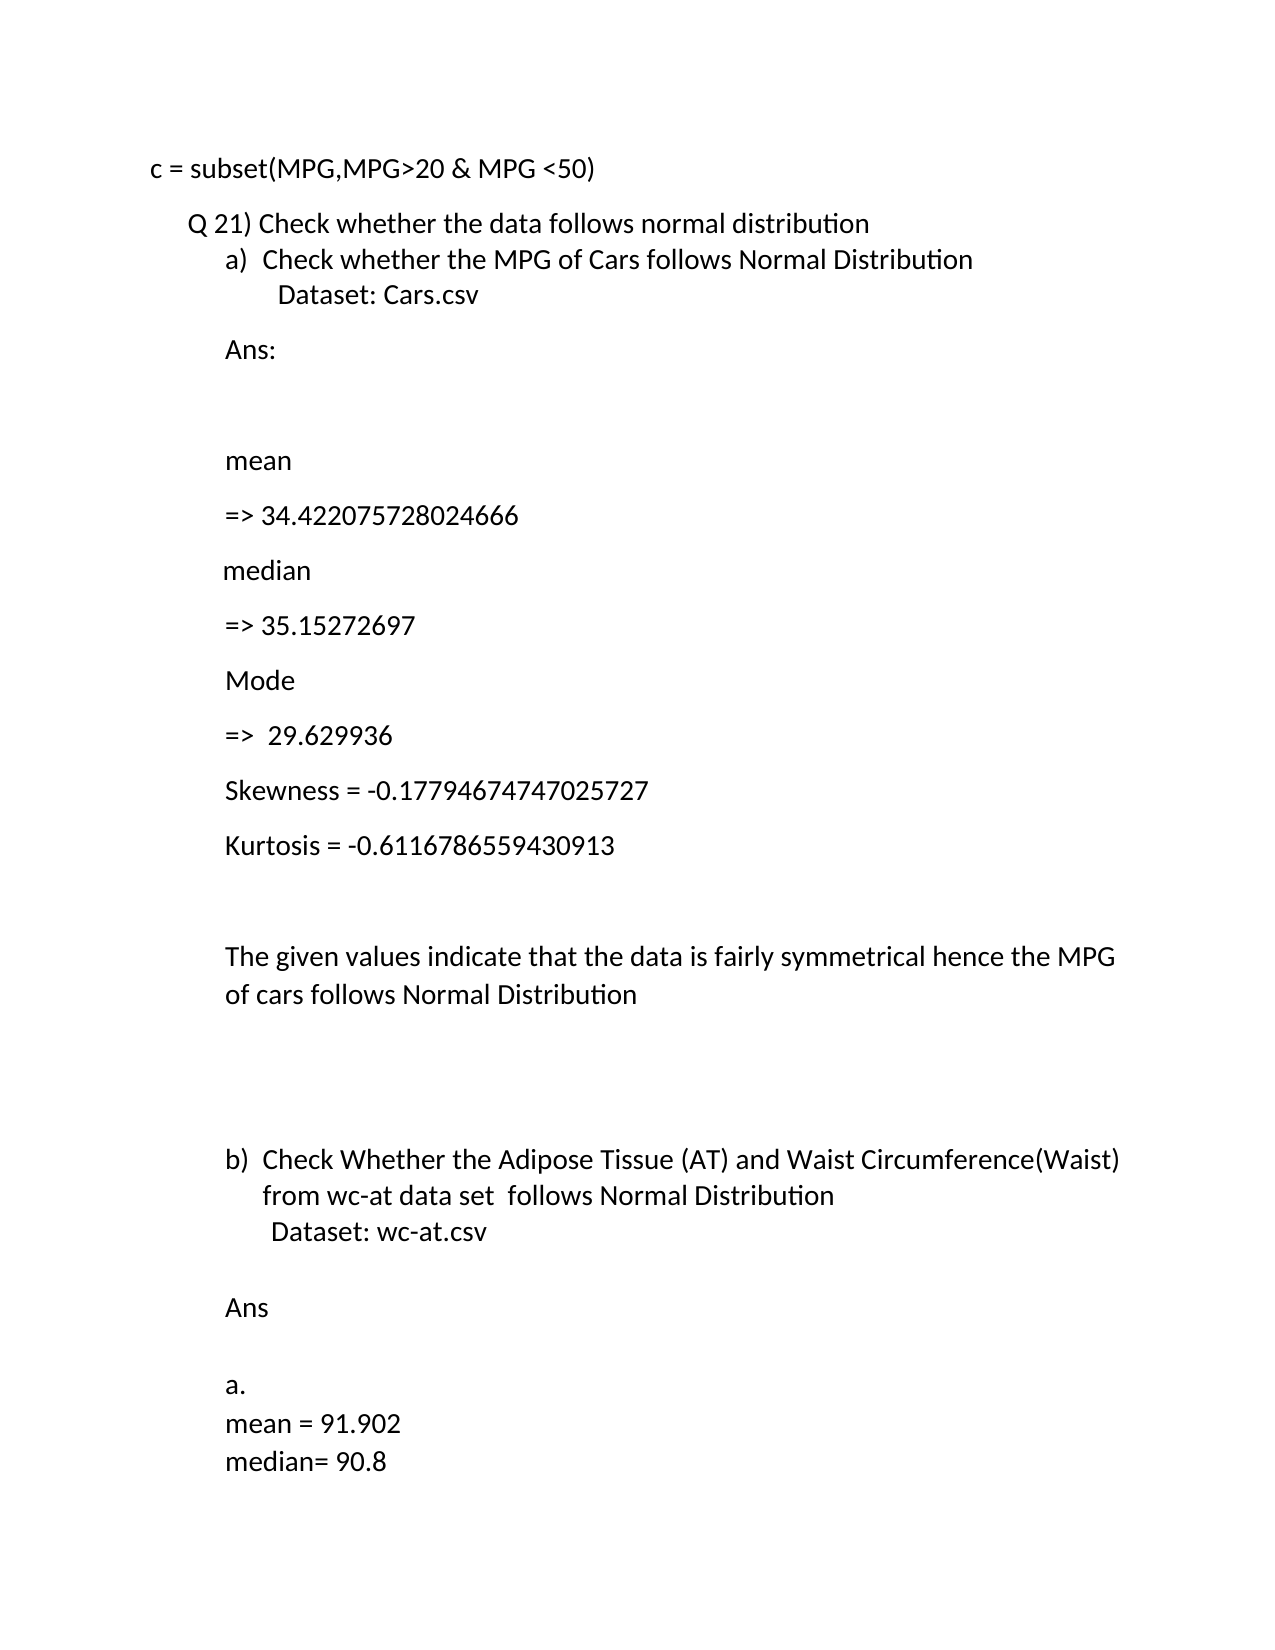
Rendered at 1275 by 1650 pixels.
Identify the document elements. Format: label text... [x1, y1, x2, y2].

text => 29.629936 [225, 717, 1125, 753]
list Ans [225, 1289, 1125, 1325]
text Ans: [225, 331, 1125, 367]
list median= 90.8 [225, 1443, 1125, 1479]
text median [150, 552, 1125, 587]
text => 35.15272697 [225, 607, 1125, 643]
text Dataset: Cars.csv [225, 276, 1125, 312]
list Check whether the MPG of Cars follows Normal Distribution [225, 241, 1125, 276]
text mean [225, 442, 1125, 477]
text => 34.422075728024666 [225, 497, 1125, 532]
text Q 21) Check whether the data follows normal distribution [187, 205, 1125, 241]
list mean = 91.902 [225, 1405, 1125, 1440]
list a. [225, 1366, 1125, 1402]
text Kurtosis = -0.6116786559430913 [225, 827, 1125, 863]
text The given values indicate that the data is fairly symmetrical hence the MPG of cars follows Normal Distribution [225, 938, 1125, 1012]
text Skewness = -0.17794674747025727 [225, 772, 1125, 808]
text c = subset(MPG,MPG>20 & MPG <50) [150, 150, 1125, 186]
text Mode [225, 662, 1125, 698]
list Check Whether the Adipose Tissue (AT) and Waist Circumference(Waist) from wc-at data set follows Normal Distribution [225, 1141, 1125, 1213]
list Dataset: wc-at.csv [225, 1213, 1125, 1248]
